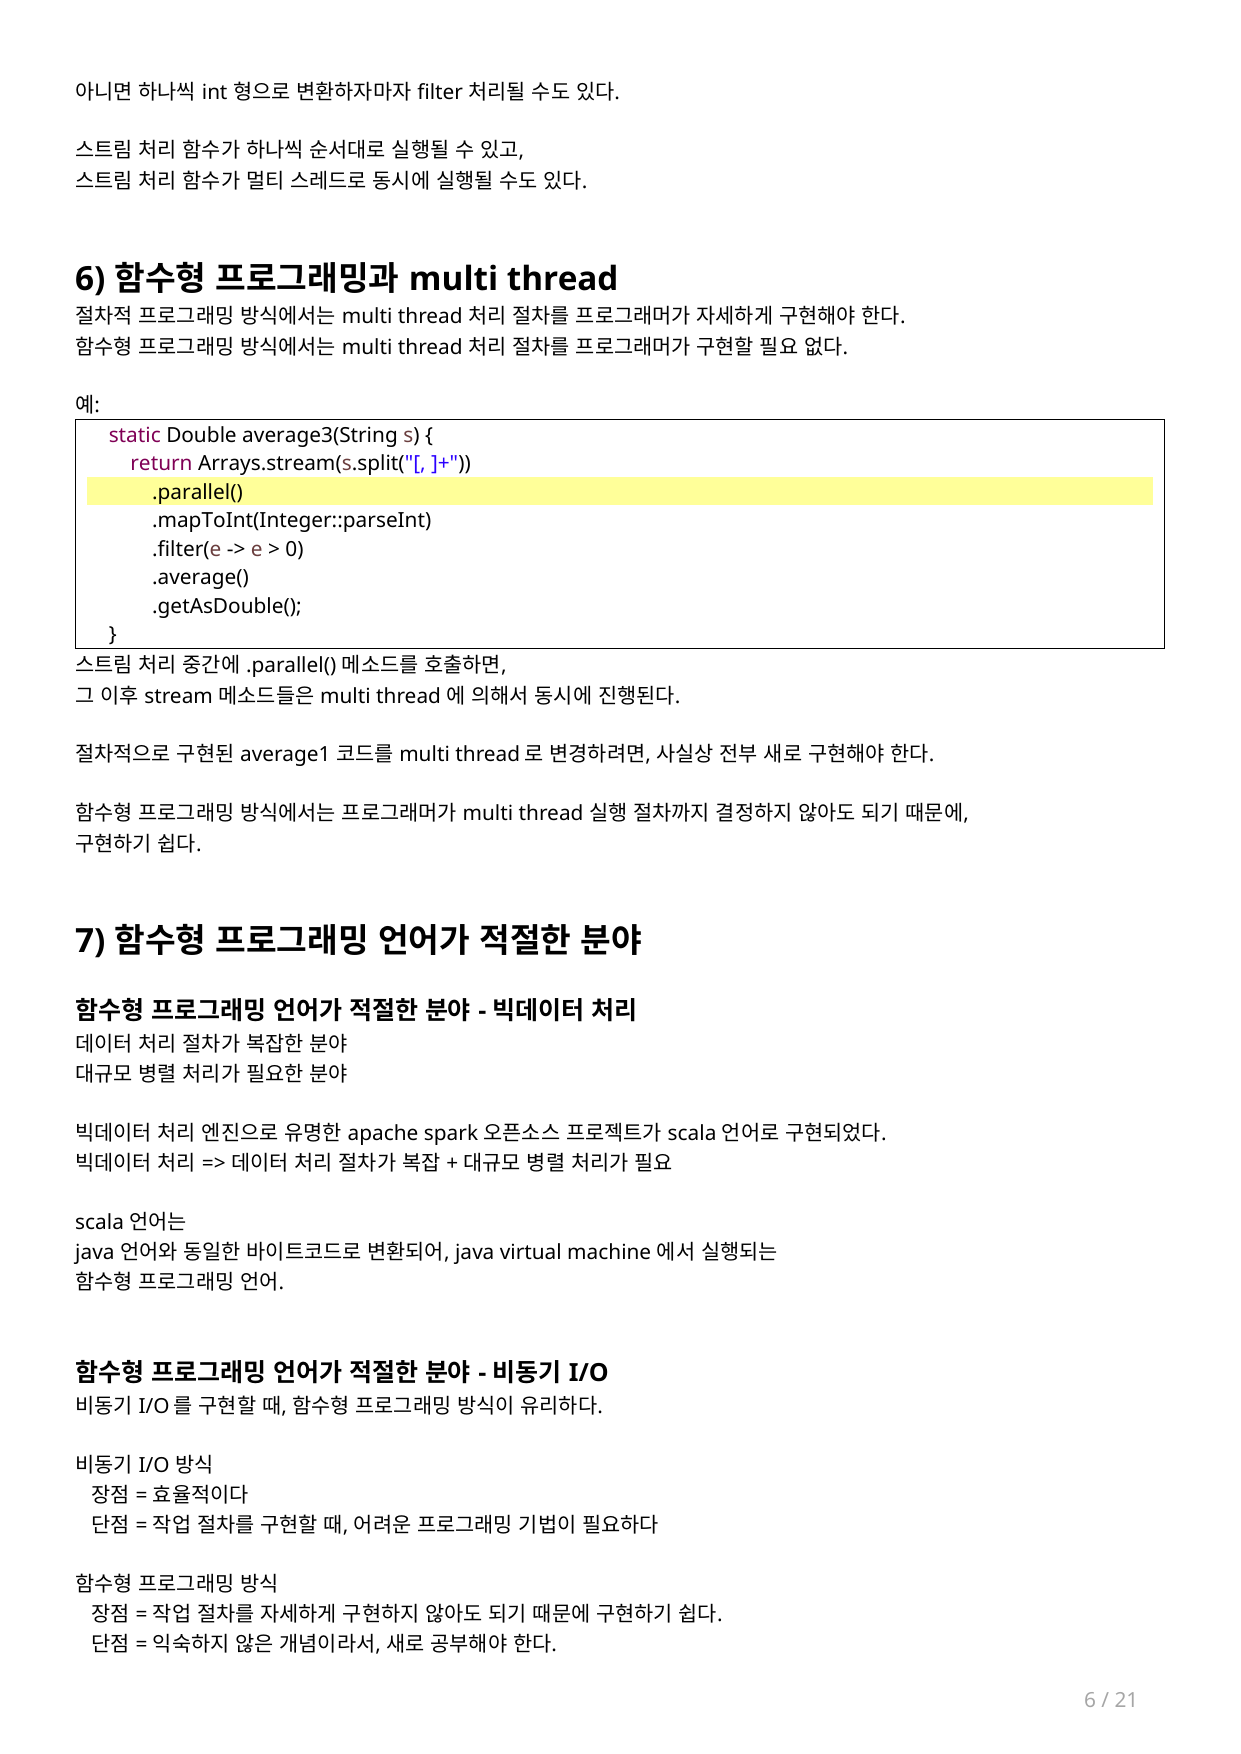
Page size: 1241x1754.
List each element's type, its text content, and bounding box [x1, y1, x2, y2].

subtitle 함수형 프로그래밍 언어가 적절한 분야 - 빅데이터 처리 [75, 991, 1165, 1027]
text 스트림 처리 중간에 .parallel() 메소드를 호출하면, [75, 649, 1165, 679]
text 단점 = 작업 절차를 구현할 때, 어려운 프로그래밍 기법이 필요하다 [75, 1508, 1165, 1539]
subtitle 함수형 프로그래밍 언어가 적절한 분야 [75, 914, 1165, 962]
text java 언어와 동일한 바이트코드로 변환되어, java virtual machine 에서 실행되는 [75, 1235, 1165, 1266]
text 대규모 병렬 처리가 필요한 분야 [75, 1057, 1165, 1087]
text 비동기 I/O를 구현할 때, 함수형 프로그래밍 방식이 유리하다. [75, 1389, 1165, 1419]
text 아니면 하나씩 int 형으로 변환하자마자 filter 처리될 수도 있다. [75, 75, 1165, 105]
text 구현하기 쉽다. [75, 827, 1165, 857]
text 데이터 처리 절차가 복잡한 분야 [75, 1027, 1165, 1057]
text 절차적 프로그래밍 방식에서는 multi thread 처리 절차를 프로그래머가 자세하게 구현해야 한다. [75, 300, 1165, 330]
text 예: [75, 389, 1165, 419]
text 장점 = 작업 절차를 자세하게 구현하지 않아도 되기 때문에 구현하기 쉽다. [75, 1597, 1165, 1628]
text 그 이후 stream 메소드들은 multi thread 에 의해서 동시에 진행된다. [75, 679, 1165, 709]
text scala 언어는 [75, 1205, 1165, 1235]
text 빅데이터 처리 => 데이터 처리 절차가 복잡 + 대규모 병렬 처리가 필요 [75, 1146, 1165, 1177]
text 단점 = 익숙하지 않은 개념이라서, 새로 공부해야 한다. [75, 1628, 1165, 1658]
subtitle 함수형 프로그래밍과 multi thread [75, 251, 1165, 300]
text 함수형 프로그래밍 방식에서는 프로그래머가 multi thread 실행 절차까지 결정하지 않아도 되기 때문에, [75, 796, 1165, 827]
text 장점 = 효율적이다 [75, 1478, 1165, 1508]
text 함수형 프로그래밍 언어. [75, 1266, 1165, 1296]
text 비동기 I/O 방식 [75, 1448, 1165, 1478]
text 스트림 처리 함수가 멀티 스레드로 동시에 실행될 수도 있다. [75, 164, 1165, 194]
text 빅데이터 처리 엔진으로 유명한 apache spark 오픈소스 프로젝트가 scala 언어로 구현되었다. [75, 1116, 1165, 1146]
text 스트림 처리 함수가 하나씩 순서대로 실행될 수 있고, [75, 134, 1165, 164]
text 절차적으로 구현된 average1 코드를 multi thread로 변경하려면, 사실상 전부 새로 구현해야 한다. [75, 738, 1165, 768]
table_header static Double average3(String s) { return Arrays.stream(s.split("[, ]+")) .parallel() .mapToInt(Integer::parseInt) .filter(e -> e > 0) .average() .getAsDouble(); } [76, 420, 1164, 648]
text 함수형 프로그래밍 방식 [75, 1567, 1165, 1597]
subtitle 함수형 프로그래밍 언어가 적절한 분야 - 비동기 I/O [75, 1353, 1165, 1389]
text 함수형 프로그래밍 방식에서는 multi thread 처리 절차를 프로그래머가 구현할 필요 없다. [75, 330, 1165, 360]
